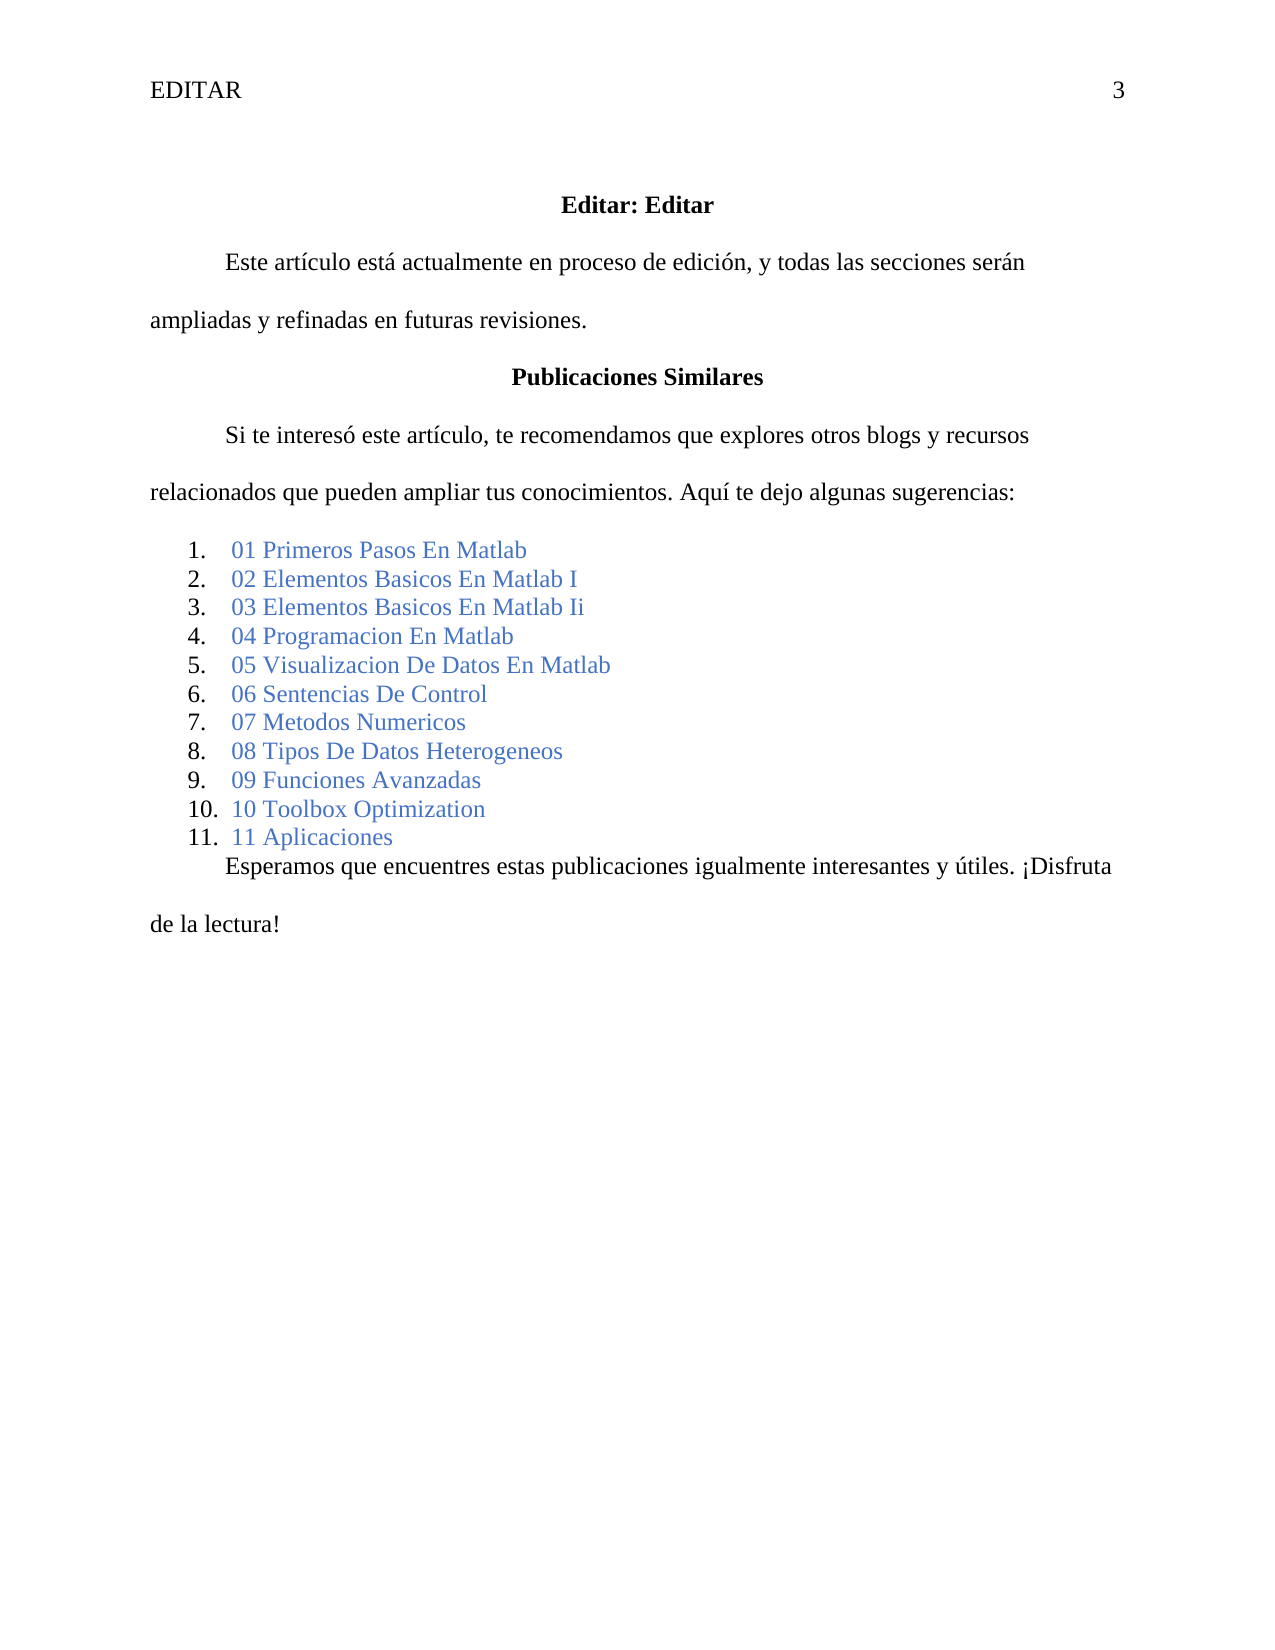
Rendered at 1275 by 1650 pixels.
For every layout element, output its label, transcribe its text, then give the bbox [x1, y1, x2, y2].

list 09 Funciones Avanzadas [187, 765, 1125, 794]
text Este artículo está actualmente en proceso de edición, y todas las secciones serán ampliadas y refinadas en futuras revisiones. [150, 247, 1125, 334]
list 11 Aplicaciones [187, 822, 1125, 851]
subtitle Publicaciones Similares [150, 362, 1125, 391]
list 02 Elementos Basicos En Matlab I [187, 564, 1125, 592]
list 10 Toolbox Optimization [187, 794, 1125, 822]
list 03 Elementos Basicos En Matlab Ii [187, 592, 1125, 621]
list 05 Visualizacion De Datos En Matlab [187, 650, 1125, 679]
list 08 Tipos De Datos Heterogeneos [187, 736, 1125, 765]
list 06 Sentencias De Control [187, 679, 1125, 707]
list 01 Primeros Pasos En Matlab [187, 535, 1125, 564]
text Esperamos que encuentres estas publicaciones igualmente interesantes y útiles. ¡Disfruta de la lectura! [150, 851, 1125, 937]
list 07 Metodos Numericos [187, 707, 1125, 736]
text Si te interesó este artículo, te recomendamos que explores otros blogs y recursos relacionados que pueden ampliar tus conocimientos. Aquí te dejo algunas sugerencias: [150, 420, 1125, 506]
subtitle Editar: Editar [150, 190, 1125, 219]
list 04 Programacion En Matlab [187, 621, 1125, 650]
